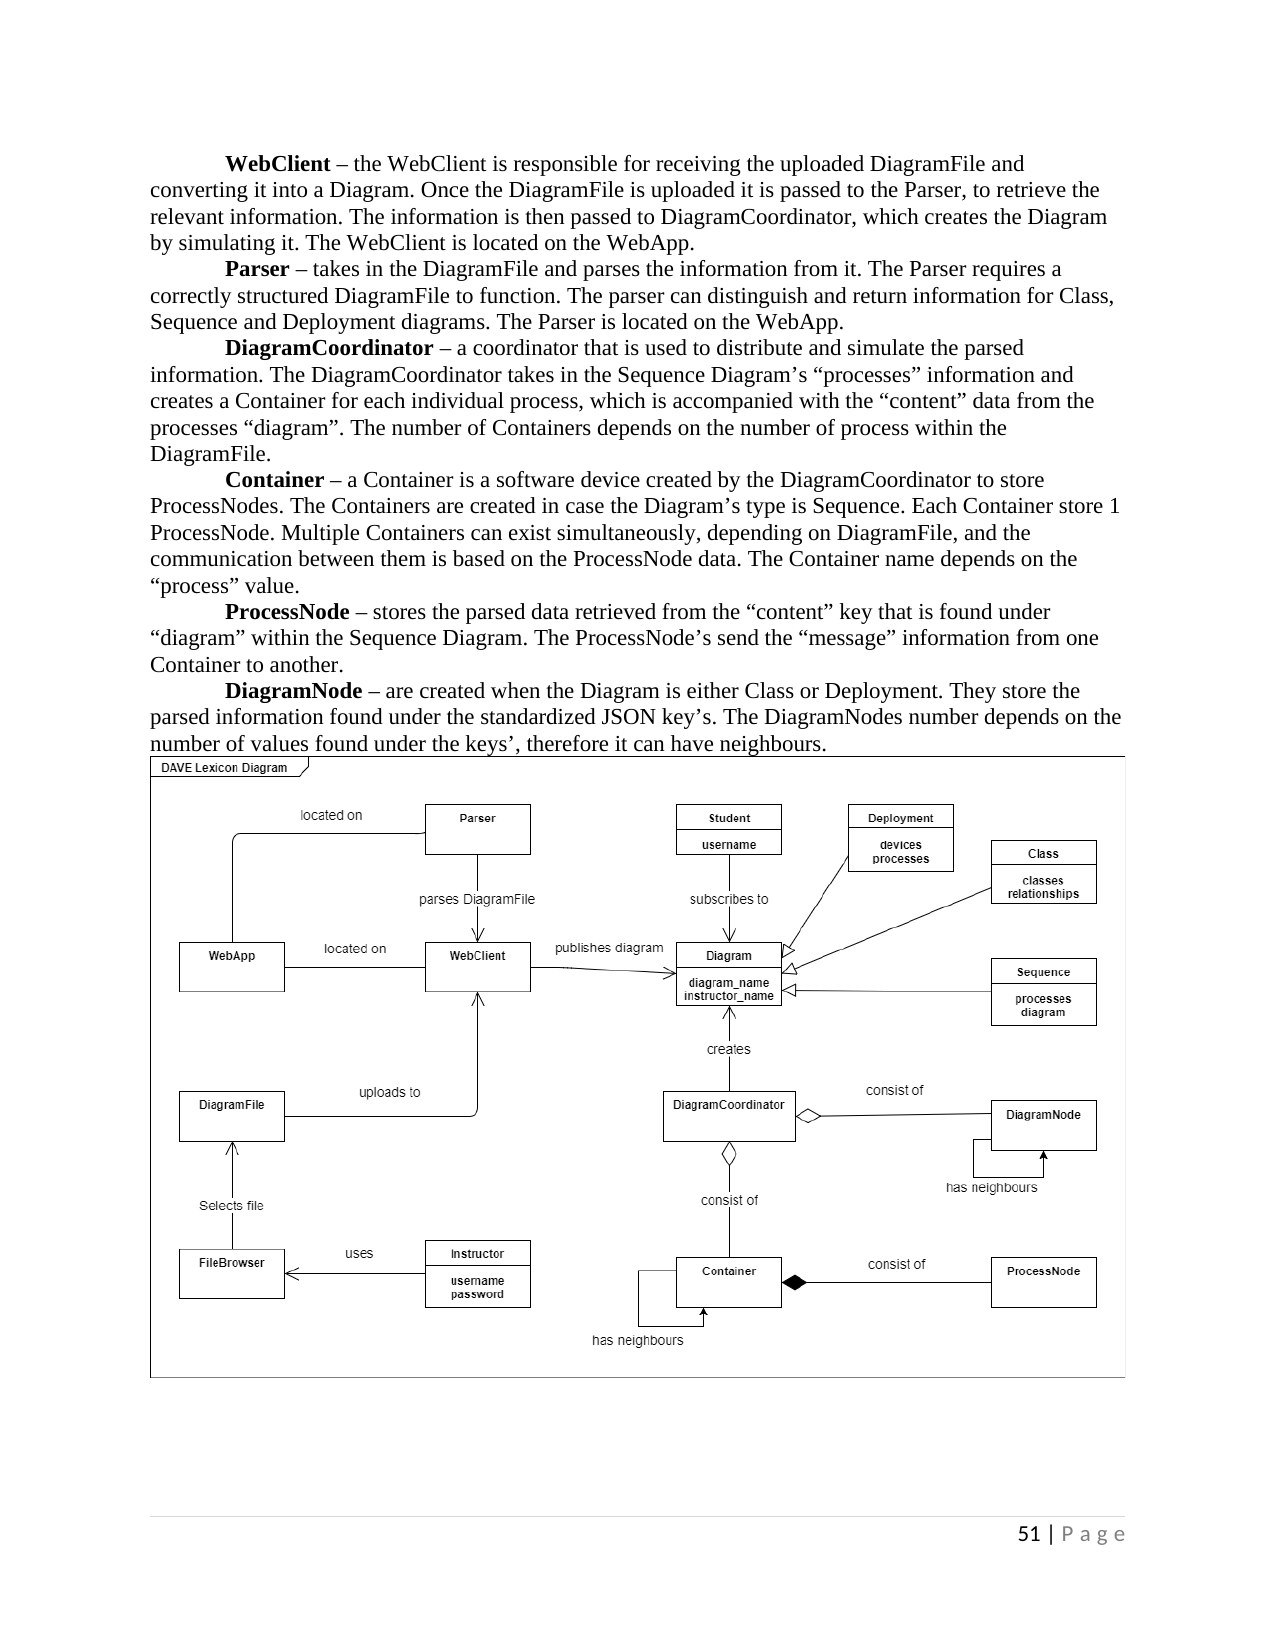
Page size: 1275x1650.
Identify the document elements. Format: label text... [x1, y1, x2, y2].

text Container – a Container is a software device created by the DiagramCoordinator to store ProcessNodes. The Containers are created in case the Diagram’s type is Sequence. Each Container store 1 ProcessNode. Multiple Containers can exist simultaneously, depending on DiagramFile, and the communication between them is based on the ProcessNode data. The Container name depends on the “process” value. [150, 466, 1125, 598]
text WebClient – the WebClient is responsible for receiving the uploaded DiagramFile and converting it into a Diagram. Once the DiagramFile is uploaded it is passed to the Parser, to retrieve the relevant information. The information is then passed to DiagramCoordinator, which creates the Diagram by simulating it. The WebClient is located on the WebApp. [150, 150, 1125, 255]
text ProcessNode – stores the parsed data retrieved from the “content” key that is found under “diagram” within the Sequence Diagram. The ProcessNode’s send the “message” information from one Container to another. [150, 598, 1125, 677]
picture [150, 756, 1125, 1378]
text Parser – takes in the DiagramFile and parses the information from it. The Parser requires a correctly structured DiagramFile to function. The parser can distinguish and return information for Class, Sequence and Deployment diagrams. The Parser is located on the WebApp. [150, 255, 1125, 334]
text DiagramCoordinator – a coordinator that is used to distribute and simulate the parsed information. The DiagramCoordinator takes in the Sequence Diagram’s “processes” information and creates a Container for each individual process, which is accompanied with the “content” data from the processes “diagram”. The number of Containers depends on the number of process within the DiagramFile. [150, 334, 1125, 466]
text DiagramNode – are created when the Diagram is either Class or Deployment. They store the parsed information found under the standardized JSON key’s. The DiagramNodes number depends on the number of values found under the keys’, therefore it can have neighbours. [150, 677, 1125, 756]
